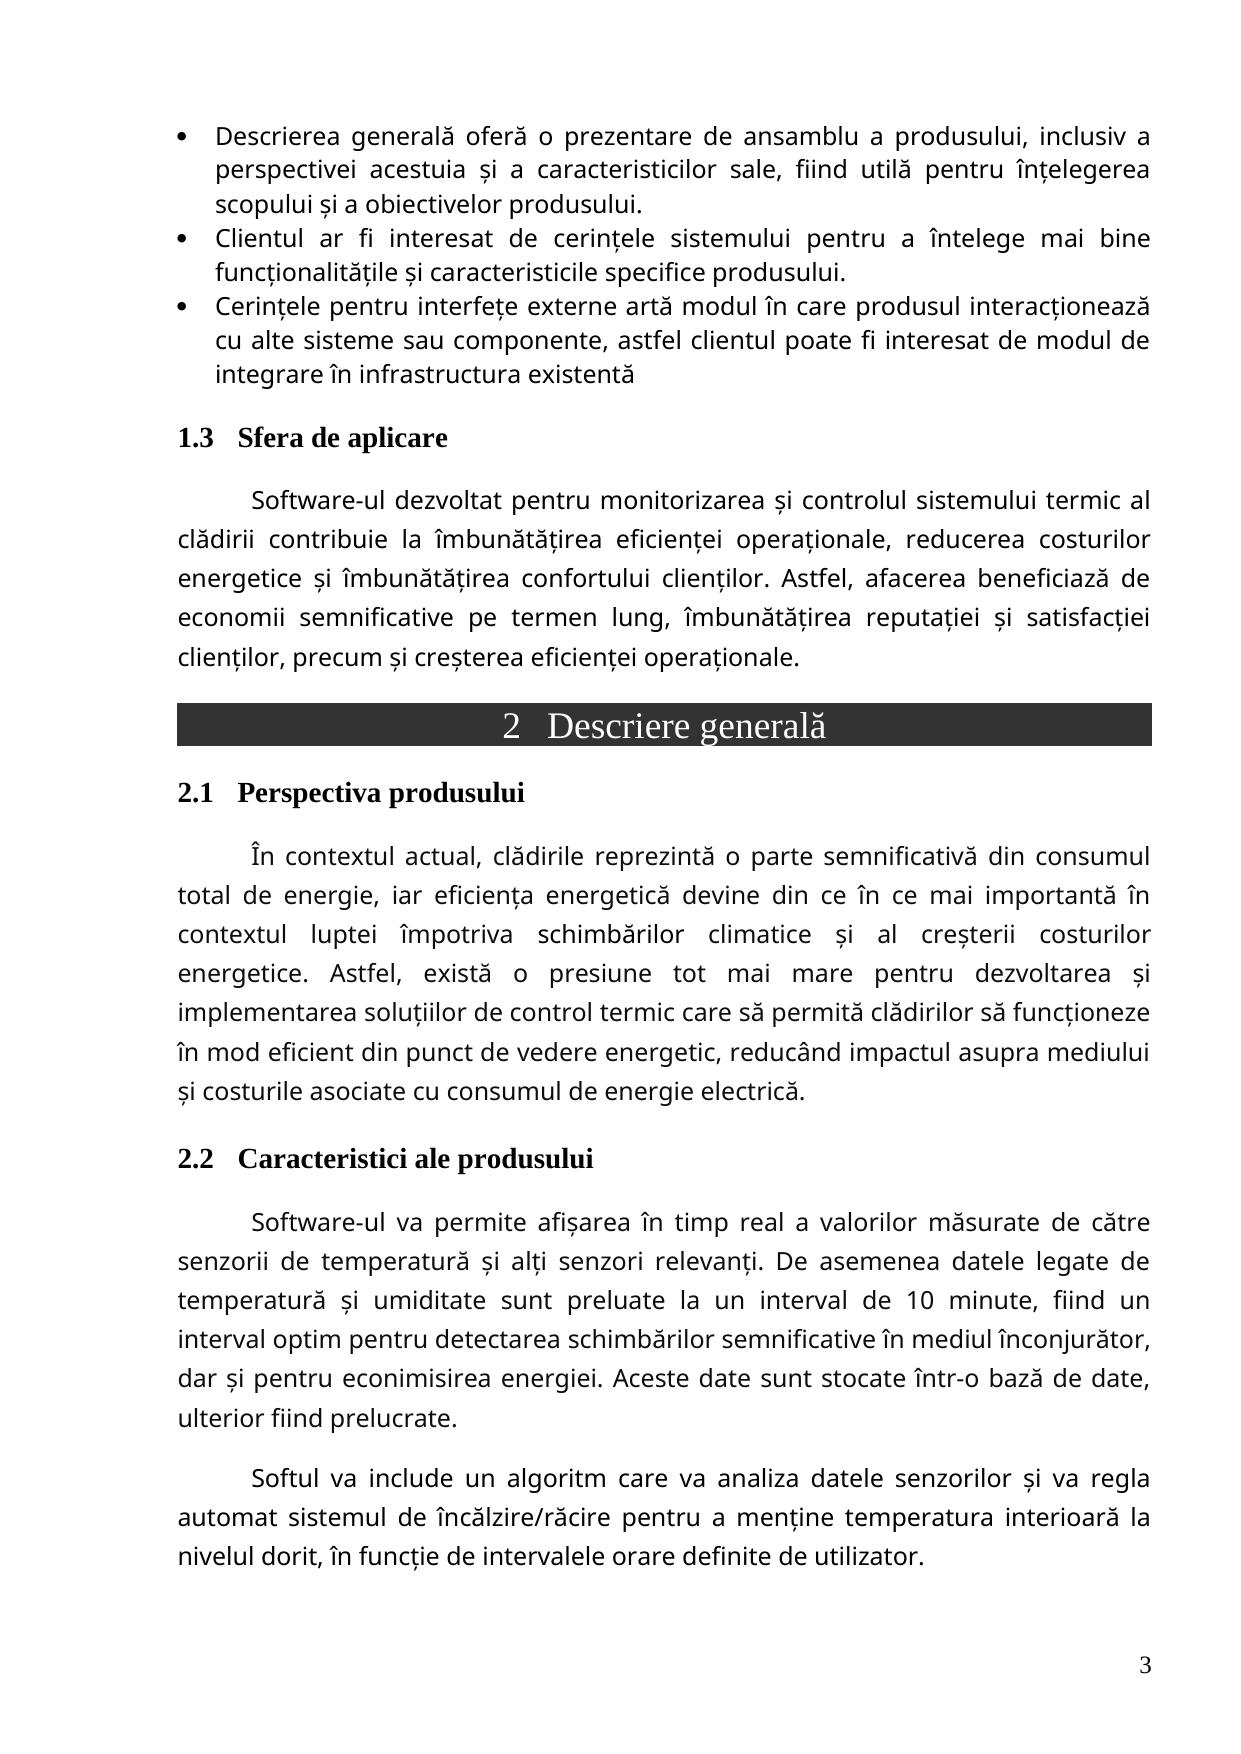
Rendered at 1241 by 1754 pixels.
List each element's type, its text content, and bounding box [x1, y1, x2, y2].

list Descrierea generală oferă o prezentare de ansamblu a produsului, inclusiv a perspectivei acestuia și a caracteristicilor sale, fiind utilă pentru înțelegerea scopului și a obiectivelor produsului. [177, 118, 1152, 220]
subtitle Perspectiva produsului [177, 776, 1152, 809]
subtitle Caracteristici ale produsului [177, 1142, 1152, 1175]
text În contextul actual, clădirile reprezintă o parte semnificativă din consumul total de energie, iar eficiența energetică devine din ce în ce mai importantă în contextul luptei împotriva schimbărilor climatice și al creșterii costurilor energetice. Astfel, există o presiune tot mai mare pentru dezvoltarea și implementarea soluțiilor de control termic care să permită clădirilor să funcționeze în mod eficient din punct de vedere energetic, reducând impactul asupra mediului și costurile asociate cu consumul de energie electrică. [177, 838, 1152, 1107]
text Software-ul dezvoltat pentru monitorizarea și controlul sistemului termic al clădirii contribuie la îmbunătățirea eficienței operaționale, reducerea costurilor energetice și îmbunătățirea confortului clienților. Astfel, afacerea beneficiază de economii semnificative pe termen lung, îmbunătățirea reputației și satisfacției clienților, precum și creșterea eficienței operaționale. [177, 482, 1152, 673]
subtitle Sfera de aplicare [177, 420, 1152, 453]
text Software-ul va permite afișarea în timp real a valorilor măsurate de către senzorii de temperatură și alți senzori relevanți. De asemenea datele legate de temperatură și umiditate sunt preluate la un interval de 10 minute, fiind un interval optim pentru detectarea schimbărilor semnificative în mediul înconjurător, dar și pentru econimisirea energiei. Aceste date sunt stocate într-o bază de date, ulterior fiind prelucrate. [177, 1204, 1152, 1434]
text Softul va include un algoritm care va analiza datele senzorilor și va regla automat sistemul de încălzire/răcire pentru a menține temperatura interioară la nivelul dorit, în funcție de intervalele orare definite de utilizator. [177, 1460, 1152, 1573]
list Cerințele pentru interfețe externe artă modul în care produsul interacționează cu alte sisteme sau componente, astfel clientul poate fi interesat de modul de integrare în infrastructura existentă [177, 288, 1152, 391]
subtitle Descriere generală [177, 703, 1152, 746]
list Clientul ar fi interesat de cerințele sistemului pentru a întelege mai bine funcționalitățile și caracteristicile specifice produsului. [177, 220, 1152, 288]
